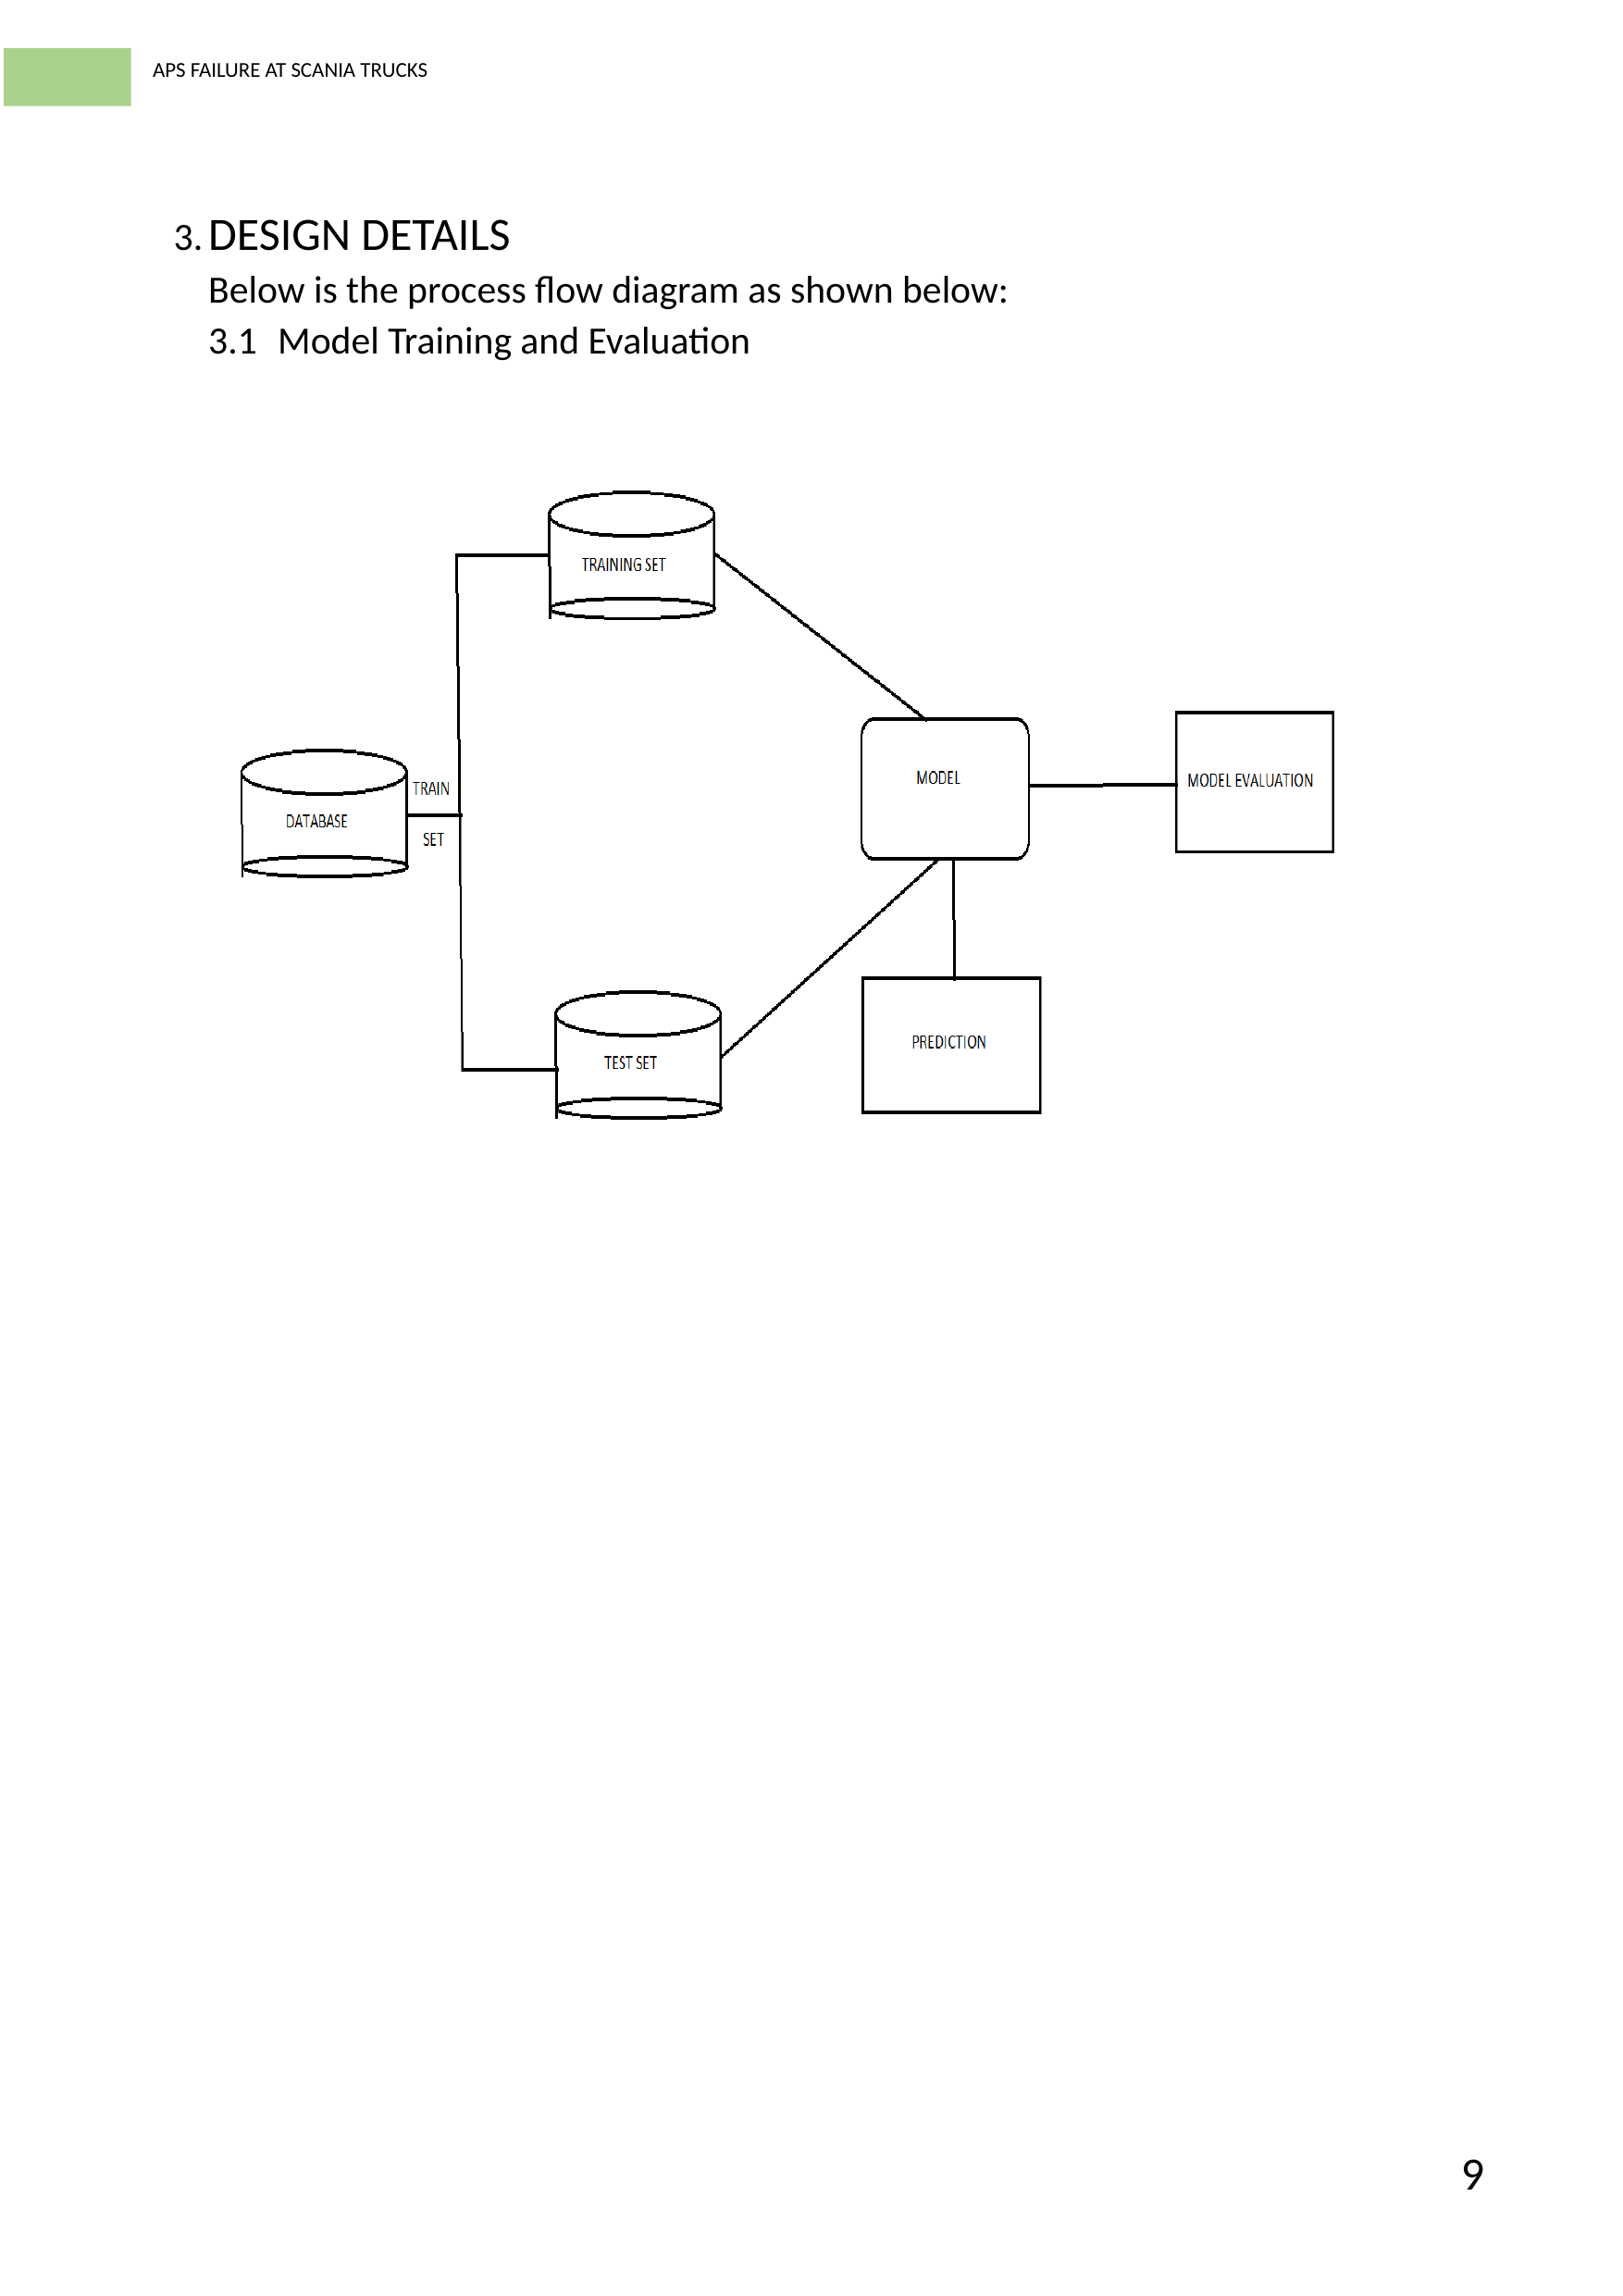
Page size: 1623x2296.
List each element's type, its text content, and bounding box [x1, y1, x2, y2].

list DESIGN DETAILS [173, 205, 1484, 262]
list Model Training and Evaluation [208, 316, 1484, 364]
picture [139, 449, 1468, 1311]
list Below is the process flow diagram as shown below: [208, 266, 1484, 313]
